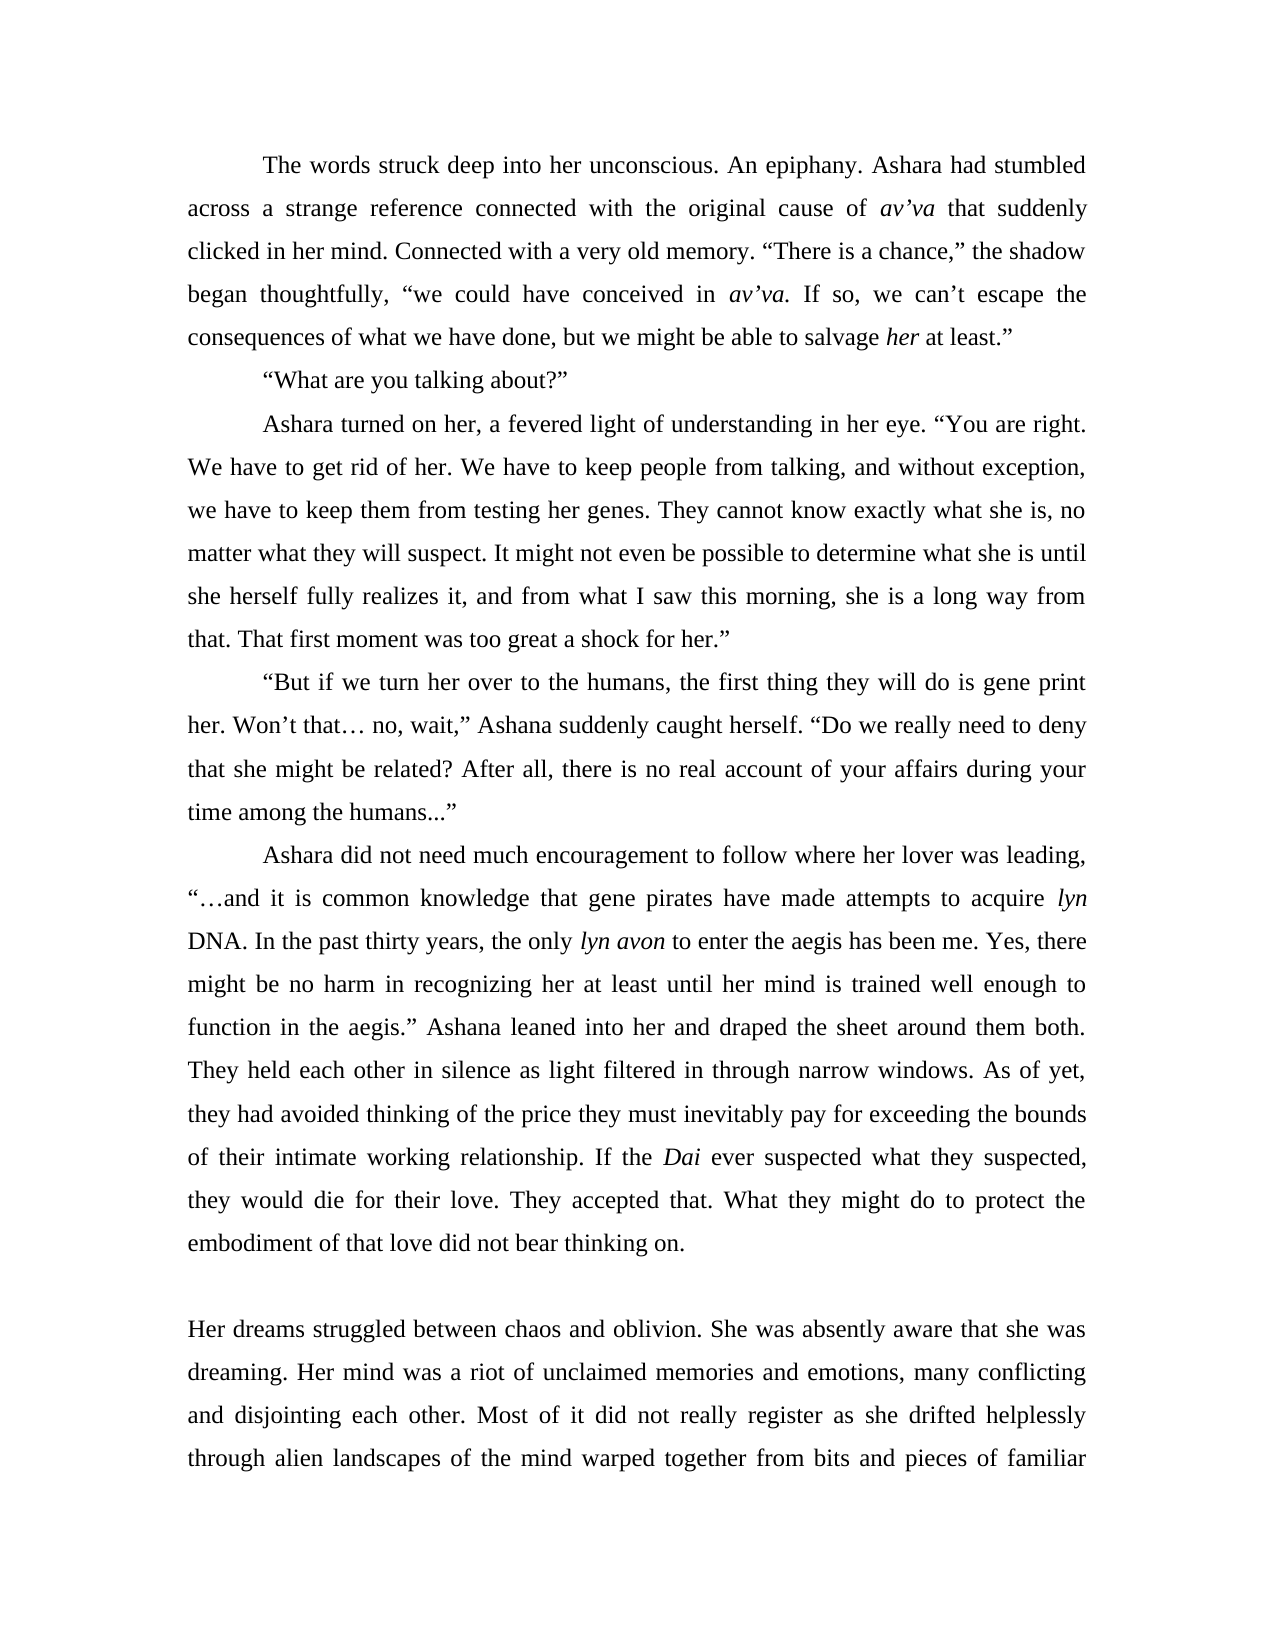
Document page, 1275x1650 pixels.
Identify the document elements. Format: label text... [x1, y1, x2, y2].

text Ashara turned on her, a fevered light of understanding in her eye. “You are right. We have to get rid of her. We have to keep people from talking, and without exception, we have to keep them from testing her genes. They cannot know exactly what she is, no matter what they will suspect. It might not even be possible to determine what she is until she herself fully realizes it, and from what I saw this morning, she is a long way from that. That first moment was too great a shock for her.” [187, 409, 1087, 653]
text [187, 1314, 1087, 1472]
text The words struck deep into her unconscious. An epiphany. Ashara had stumbled across a strange reference connected with the original cause of av’va that suddenly clicked in her mind. Connected with a very old memory. “There is a chance,” the shadow began thoughtfully, “we could have conceived in av’va. If so, we can’t escape the consequences of what we have done, but we might be able to salvage her at least.” [187, 150, 1087, 351]
text Ashara did not need much encouragement to follow where her lover was leading, “…and it is common knowledge that gene pirates have made attempts to acquire lyn DNA. In the past thirty years, the only lyn avon to enter the aegis has been me. Yes, there might be no harm in recognizing her at least until her mind is trained well enough to function in the aegis.” Ashana leaned into her and draped the sheet around them both. They held each other in silence as light filtered in through narrow windows. As of yet, they had avoided thinking of the price they must inevitably pay for exceeding the bounds of their intimate working relationship. If the Dai ever suspected what they suspected, they would die for their love. They accepted that. What they might do to protect the embodiment of that love did not bear thinking on. [187, 840, 1087, 1257]
text “What are you talking about?” [187, 366, 1087, 394]
text “But if we turn her over to the humans, the first thing they will do is gene print her. Won’t that… no, wait,” Ashana suddenly caught herself. “Do we really need to deny that she might be related? After all, there is no real account of your affairs during your time among the humans...” [187, 667, 1087, 826]
